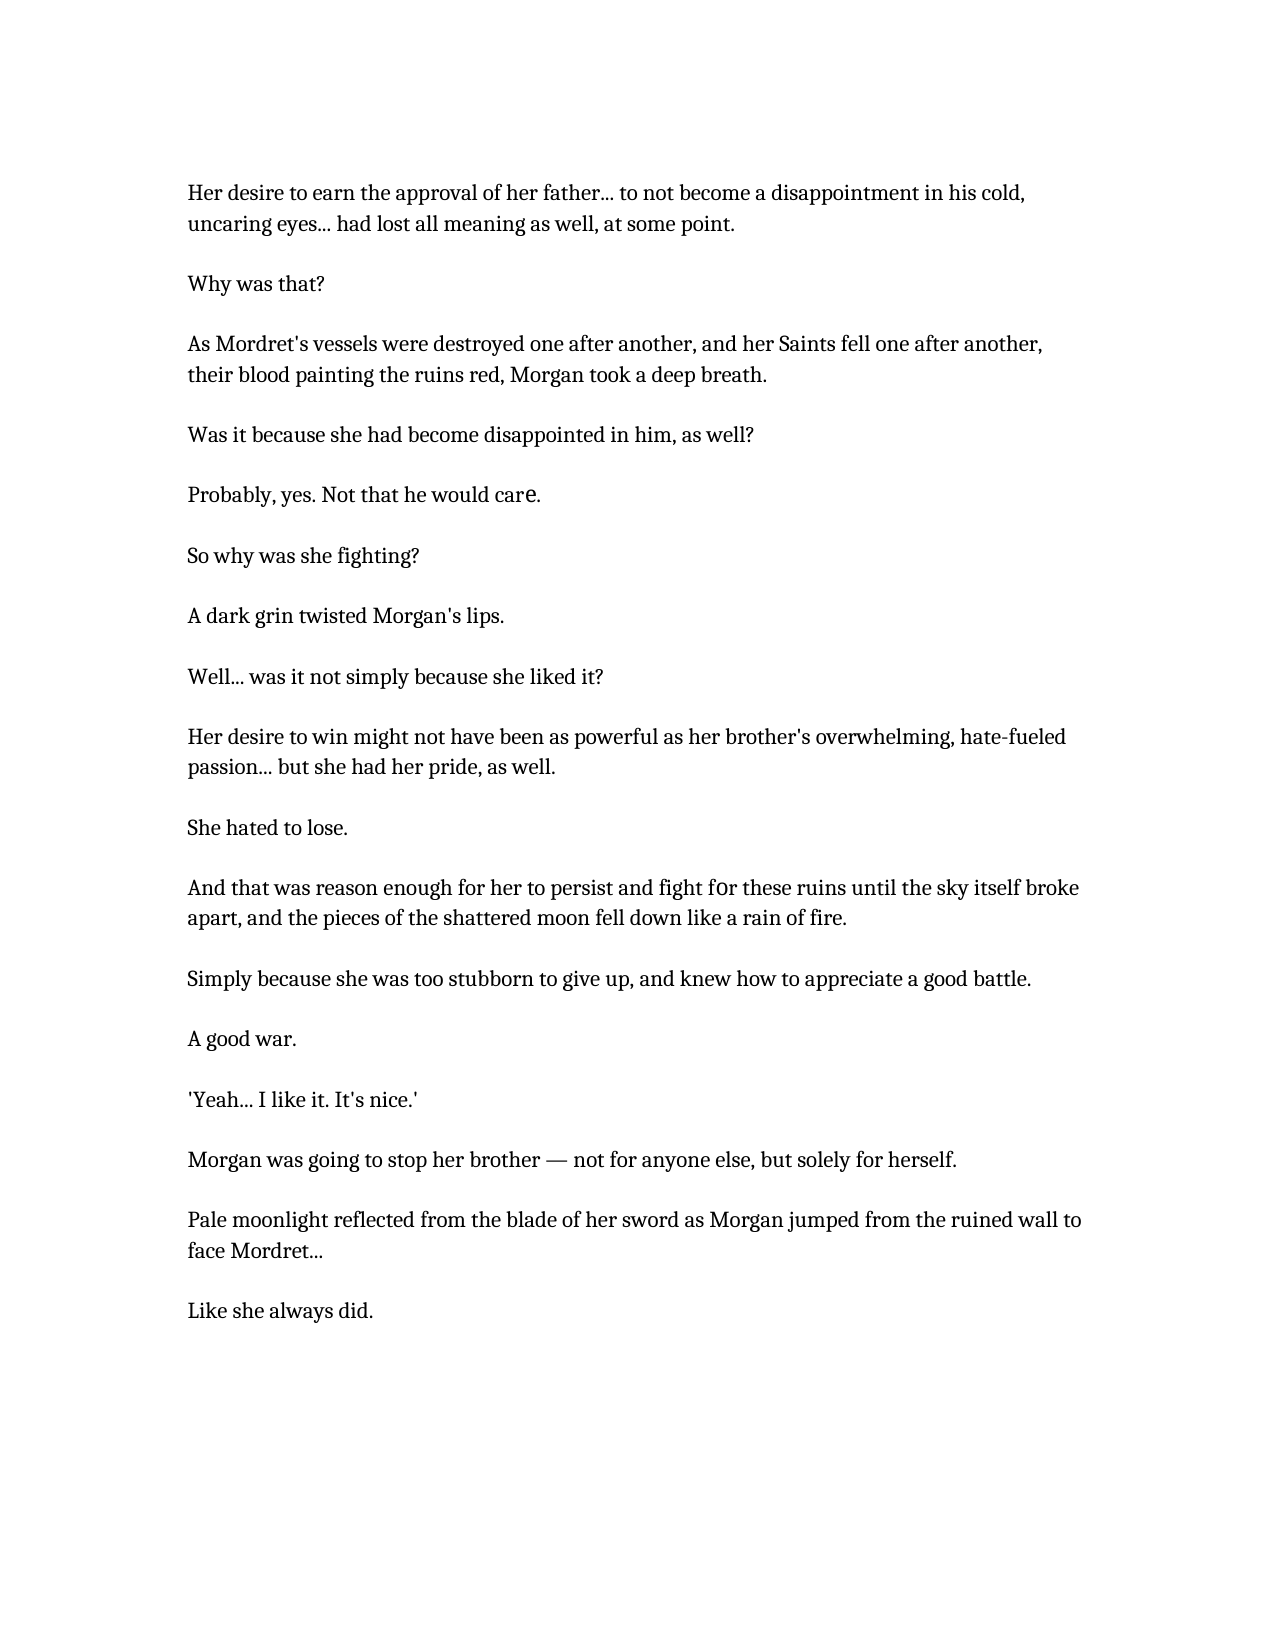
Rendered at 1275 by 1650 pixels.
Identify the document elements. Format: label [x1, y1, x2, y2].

text [187, 150, 1087, 1324]
